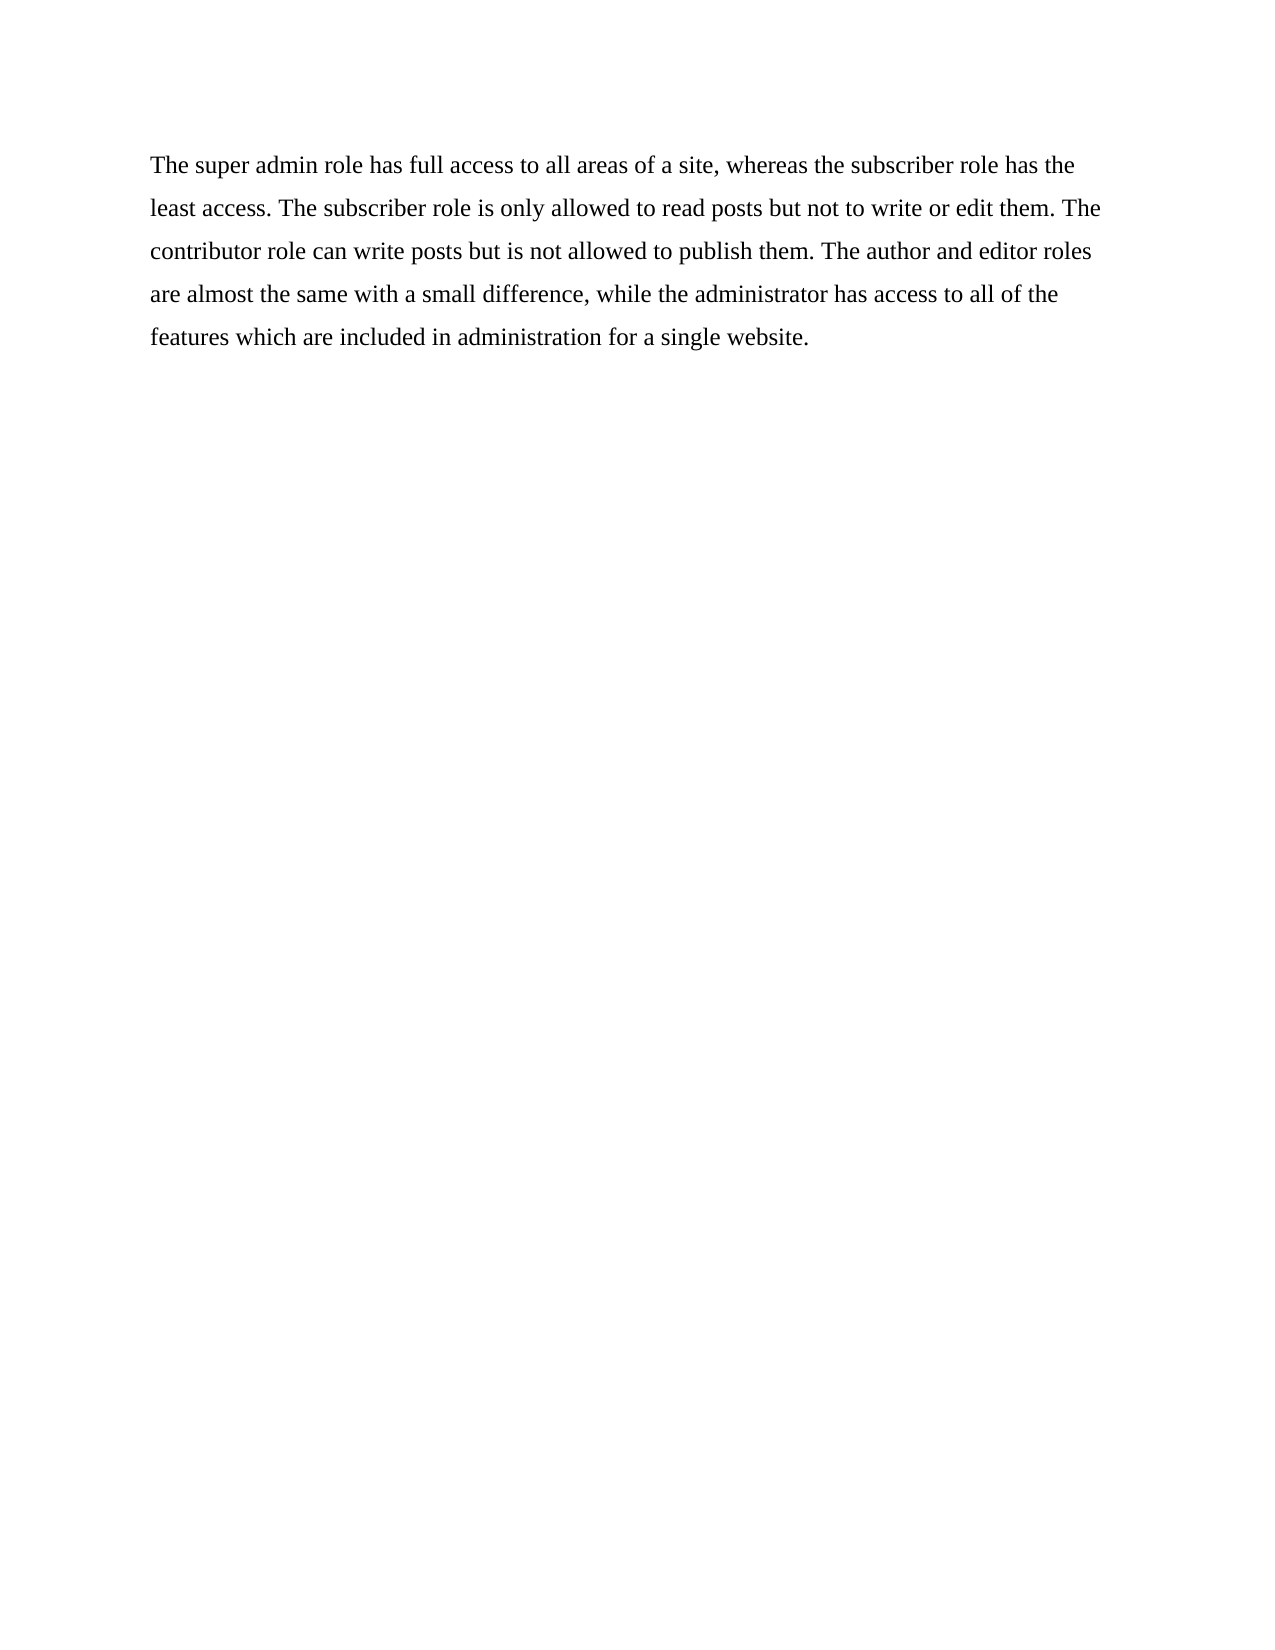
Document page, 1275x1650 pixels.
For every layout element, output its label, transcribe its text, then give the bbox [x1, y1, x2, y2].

text The super admin role has full access to all areas of a site, whereas the subscriber role has the least access. The subscriber role is only allowed to read posts but not to write or edit them. The contributor role can write posts but is not allowed to publish them. The author and editor roles are almost the same with a small difference, while the administrator has access to all of the features which are included in administration for a single website. [150, 150, 1125, 351]
